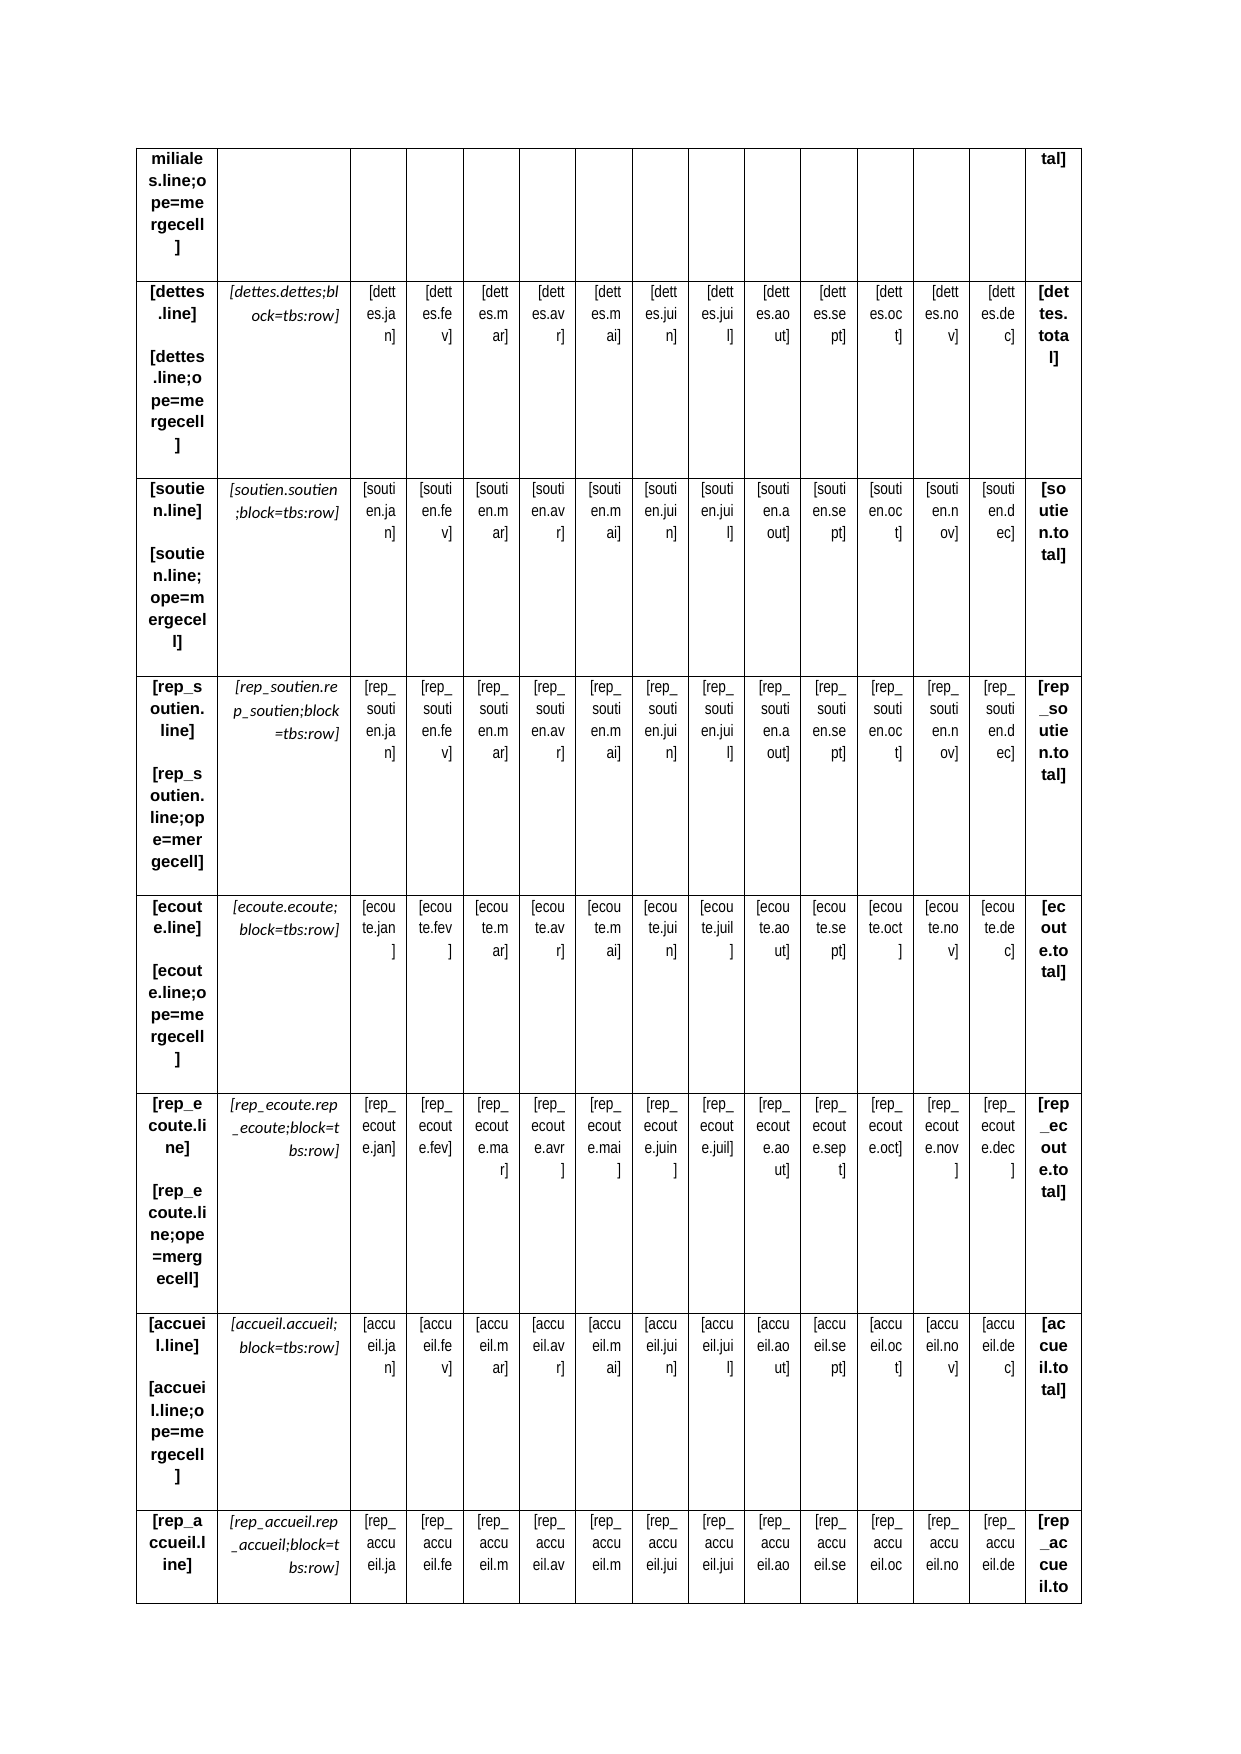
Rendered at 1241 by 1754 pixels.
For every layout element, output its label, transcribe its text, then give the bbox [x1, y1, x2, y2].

table_cell [ecoute.mar] [464, 896, 519, 1093]
table_cell [rep_soutien.total] [1026, 677, 1081, 895]
table_cell [rep_soutien.line] [rep_soutien.line;ope=mergecell] [137, 677, 217, 895]
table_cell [801, 149, 857, 281]
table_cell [576, 149, 632, 281]
table_cell [accueil.accueil;block=tbs:row] [218, 1314, 350, 1510]
table_cell [accueil.jan] [351, 1314, 406, 1510]
table_cell [accueil.juin] [633, 1314, 688, 1510]
table_cell [ecoute.total] [1026, 896, 1081, 1093]
table_cell [rep_accueil.aout] [745, 1511, 800, 1603]
table_cell [accueil.oct] [858, 1314, 913, 1510]
table_cell [ecoute.sept] [801, 896, 857, 1093]
table_cell [dettes.juin] [633, 282, 688, 478]
table_cell [soutien.sept] [801, 479, 857, 676]
table_cell [accueil.avr] [520, 1314, 575, 1510]
table_cell [soutien.juil] [689, 479, 744, 676]
table_cell [rep_accueil.jan] [351, 1511, 406, 1603]
table_cell [rep_soutien.mai] [576, 677, 632, 895]
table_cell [970, 149, 1025, 281]
table_cell [dettes.aout] [745, 282, 800, 478]
table_cell [dettes.mai] [576, 282, 632, 478]
table_cell [rep_ecoute.mar] [464, 1094, 519, 1312]
table_cell [rep_accueil.total] [1026, 1511, 1081, 1603]
table_cell [dettes.total] [1026, 282, 1081, 478]
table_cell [914, 149, 969, 281]
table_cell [520, 149, 575, 281]
table_cell [rep_accueil.avr] [520, 1511, 575, 1603]
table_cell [218, 1511, 350, 1603]
table_cell [rep_accueil.fev] [407, 1511, 463, 1603]
table_cell [rep_ecoute.aout] [745, 1094, 800, 1312]
table_cell [accueil.mar] [464, 1314, 519, 1510]
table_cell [351, 149, 406, 281]
table_cell [accueil.line] [accueil.line;ope=mergecell] [137, 1314, 217, 1510]
table_cell [rep_accueil.mai] [576, 1511, 632, 1603]
table_cell [soutien.oct] [858, 479, 913, 676]
table_cell [soutien.mai] [576, 479, 632, 676]
table_cell [rep_ecoute.juil] [689, 1094, 744, 1312]
table_cell [rep_ecoute.line] [rep_ecoute.line;ope=mergecell] [137, 1094, 217, 1312]
table_cell [rep_soutien.aout] [745, 677, 800, 895]
table_cell [soutien.nov] [914, 479, 969, 676]
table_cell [218, 149, 350, 281]
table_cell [745, 149, 800, 281]
table_cell [rep_accueil.sept] [801, 1511, 857, 1603]
table_cell [ecoute.fev] [407, 896, 463, 1093]
table_cell [rep_soutien.sept] [801, 677, 857, 895]
table_cell [soutien.line] [soutien.line;ope=mergecell] [137, 479, 217, 676]
table_cell [rep_accueil.oct] [858, 1511, 913, 1603]
table_cell [soutien.avr] [520, 479, 575, 676]
table_cell [rep_ecoute.fev] [407, 1094, 463, 1312]
table_cell [rep_soutien.avr] [520, 677, 575, 895]
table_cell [407, 149, 463, 281]
table_cell [dettes.mar] [464, 282, 519, 478]
table_cell [rep_accueil.juil] [689, 1511, 744, 1603]
table_cell [rep_ecoute.rep_ecoute;block=tbs:row] [218, 1094, 350, 1312]
table_cell [dettes.sept] [801, 282, 857, 478]
table_cell [ecoute.line] [ecoute.line;ope=mergecell] [137, 896, 217, 1093]
table_cell [dettes.line] [dettes.line;ope=mergecell] [137, 282, 217, 478]
table_cell [rep_soutien.mar] [464, 677, 519, 895]
table_cell [rep_soutien.fev] [407, 677, 463, 895]
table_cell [137, 1511, 217, 1603]
table_cell [soutien.total] [1026, 479, 1081, 676]
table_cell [858, 149, 913, 281]
table_cell [rep_soutien.oct] [858, 677, 913, 895]
table_cell [soutien.fev] [407, 479, 463, 676]
table_cell [rep_ecoute.mai] [576, 1094, 632, 1312]
table_cell [ecoute.juin] [633, 896, 688, 1093]
table_cell [rep_ecoute.oct] [858, 1094, 913, 1312]
table_cell [rep_ecoute.avr] [520, 1094, 575, 1312]
table_cell [accueil.dec] [970, 1314, 1025, 1510]
table_cell [ecoute.jan] [351, 896, 406, 1093]
table_cell [ecoute.juil] [689, 896, 744, 1093]
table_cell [689, 149, 744, 281]
table_cell [ecoute.mai] [576, 896, 632, 1093]
table_cell [soutien.jan] [351, 479, 406, 676]
table_cell [ecoute.avr] [520, 896, 575, 1093]
table_cell [accueil.juil] [689, 1314, 744, 1510]
table_cell [rep_soutien.rep_soutien;block=tbs:row] [218, 677, 350, 895]
table_cell [rep_accueil.dec] [970, 1511, 1025, 1603]
table_cell [ecoute.aout] [745, 896, 800, 1093]
table_cell [soutien.juin] [633, 479, 688, 676]
table_cell [dettes.dec] [970, 282, 1025, 478]
table_cell [dettes.avr] [520, 282, 575, 478]
table_cell [rep_accueil.nov] [914, 1511, 969, 1603]
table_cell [1026, 149, 1081, 281]
table_cell [rep_soutien.dec] [970, 677, 1025, 895]
table_cell [rep_accueil.mar] [464, 1511, 519, 1603]
table_cell [dettes.oct] [858, 282, 913, 478]
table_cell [464, 149, 519, 281]
table_cell [rep_ecoute.dec] [970, 1094, 1025, 1312]
table_cell [ecoute.dec] [970, 896, 1025, 1093]
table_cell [633, 149, 688, 281]
table_cell [rep_ecoute.total] [1026, 1094, 1081, 1312]
table_cell [ecoute.nov] [914, 896, 969, 1093]
table_cell [rep_ecoute.jan] [351, 1094, 406, 1312]
table_cell [accueil.nov] [914, 1314, 969, 1510]
table_cell [accueil.total] [1026, 1314, 1081, 1510]
table_cell [rep_soutien.jan] [351, 677, 406, 895]
table_cell [dettes.jan] [351, 282, 406, 478]
table_cell [rep_soutien.nov] [914, 677, 969, 895]
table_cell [137, 149, 217, 281]
table_cell [rep_ecoute.nov] [914, 1094, 969, 1312]
table_cell [soutien.mar] [464, 479, 519, 676]
table_cell [dettes.juil] [689, 282, 744, 478]
table_cell [accueil.mai] [576, 1314, 632, 1510]
table_cell [ecoute.oct] [858, 896, 913, 1093]
table_cell [soutien.aout] [745, 479, 800, 676]
table_cell [dettes.nov] [914, 282, 969, 478]
table_cell [rep_ecoute.juin] [633, 1094, 688, 1312]
table_cell [accueil.aout] [745, 1314, 800, 1510]
table_cell [ecoute.ecoute;block=tbs:row] [218, 896, 350, 1093]
table_cell [rep_accueil.juin] [633, 1511, 688, 1603]
table_cell [soutien.dec] [970, 479, 1025, 676]
table_cell [accueil.fev] [407, 1314, 463, 1510]
table_cell [rep_ecoute.sept] [801, 1094, 857, 1312]
table_cell [rep_soutien.juil] [689, 677, 744, 895]
table_cell [rep_soutien.juin] [633, 677, 688, 895]
table_cell [dettes.dettes;block=tbs:row] [218, 282, 350, 478]
table_cell [accueil.sept] [801, 1314, 857, 1510]
table_cell [dettes.fev] [407, 282, 463, 478]
table_cell [soutien.soutien;block=tbs:row] [218, 479, 350, 676]
